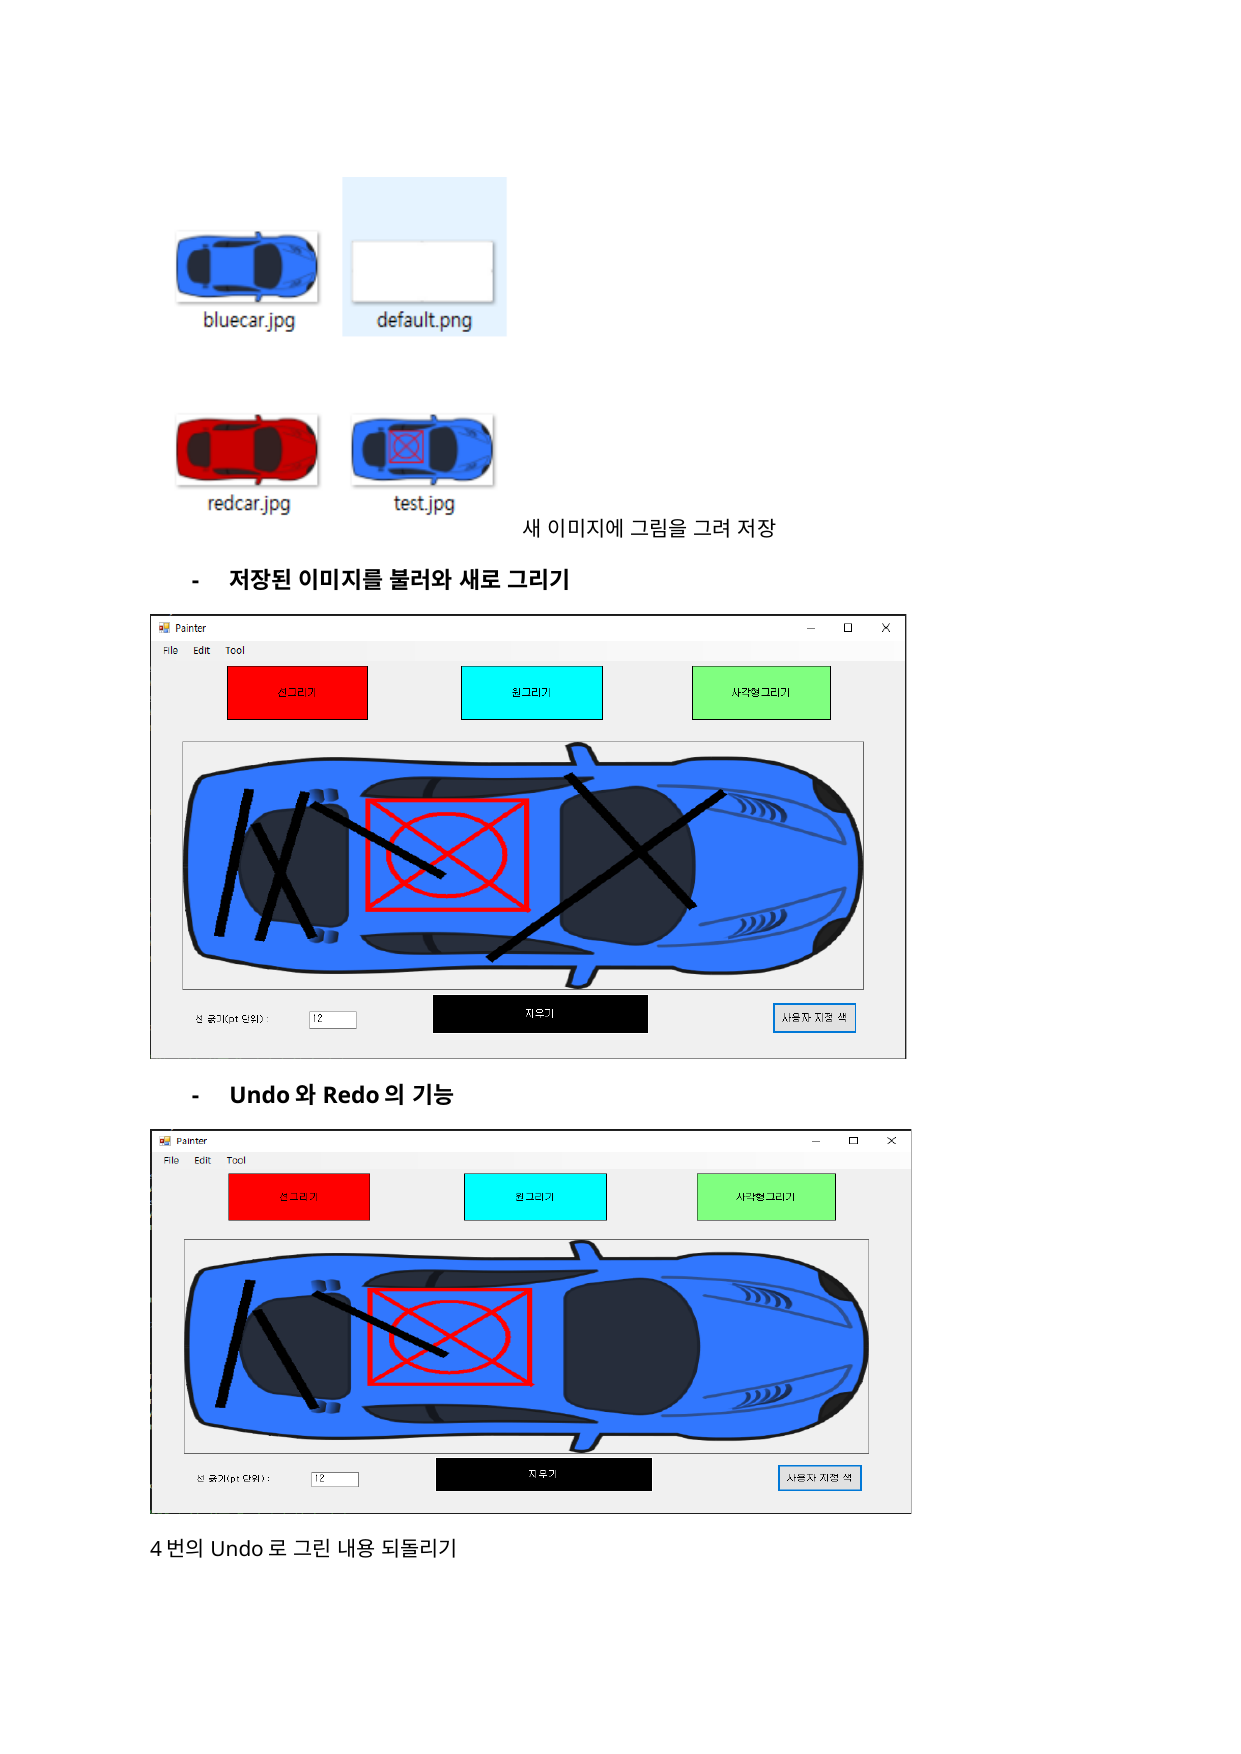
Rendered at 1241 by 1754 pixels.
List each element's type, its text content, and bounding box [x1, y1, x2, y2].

list 저장된 이미지를 불러와 새로 그리기 [192, 562, 1090, 595]
list Undo와 Redo의 기능 [192, 1077, 1090, 1111]
picture [150, 177, 518, 537]
text 4번의 Undo로 그린 내용 되돌리기 [150, 1532, 1090, 1563]
picture [150, 614, 907, 1059]
picture [150, 1129, 912, 1514]
